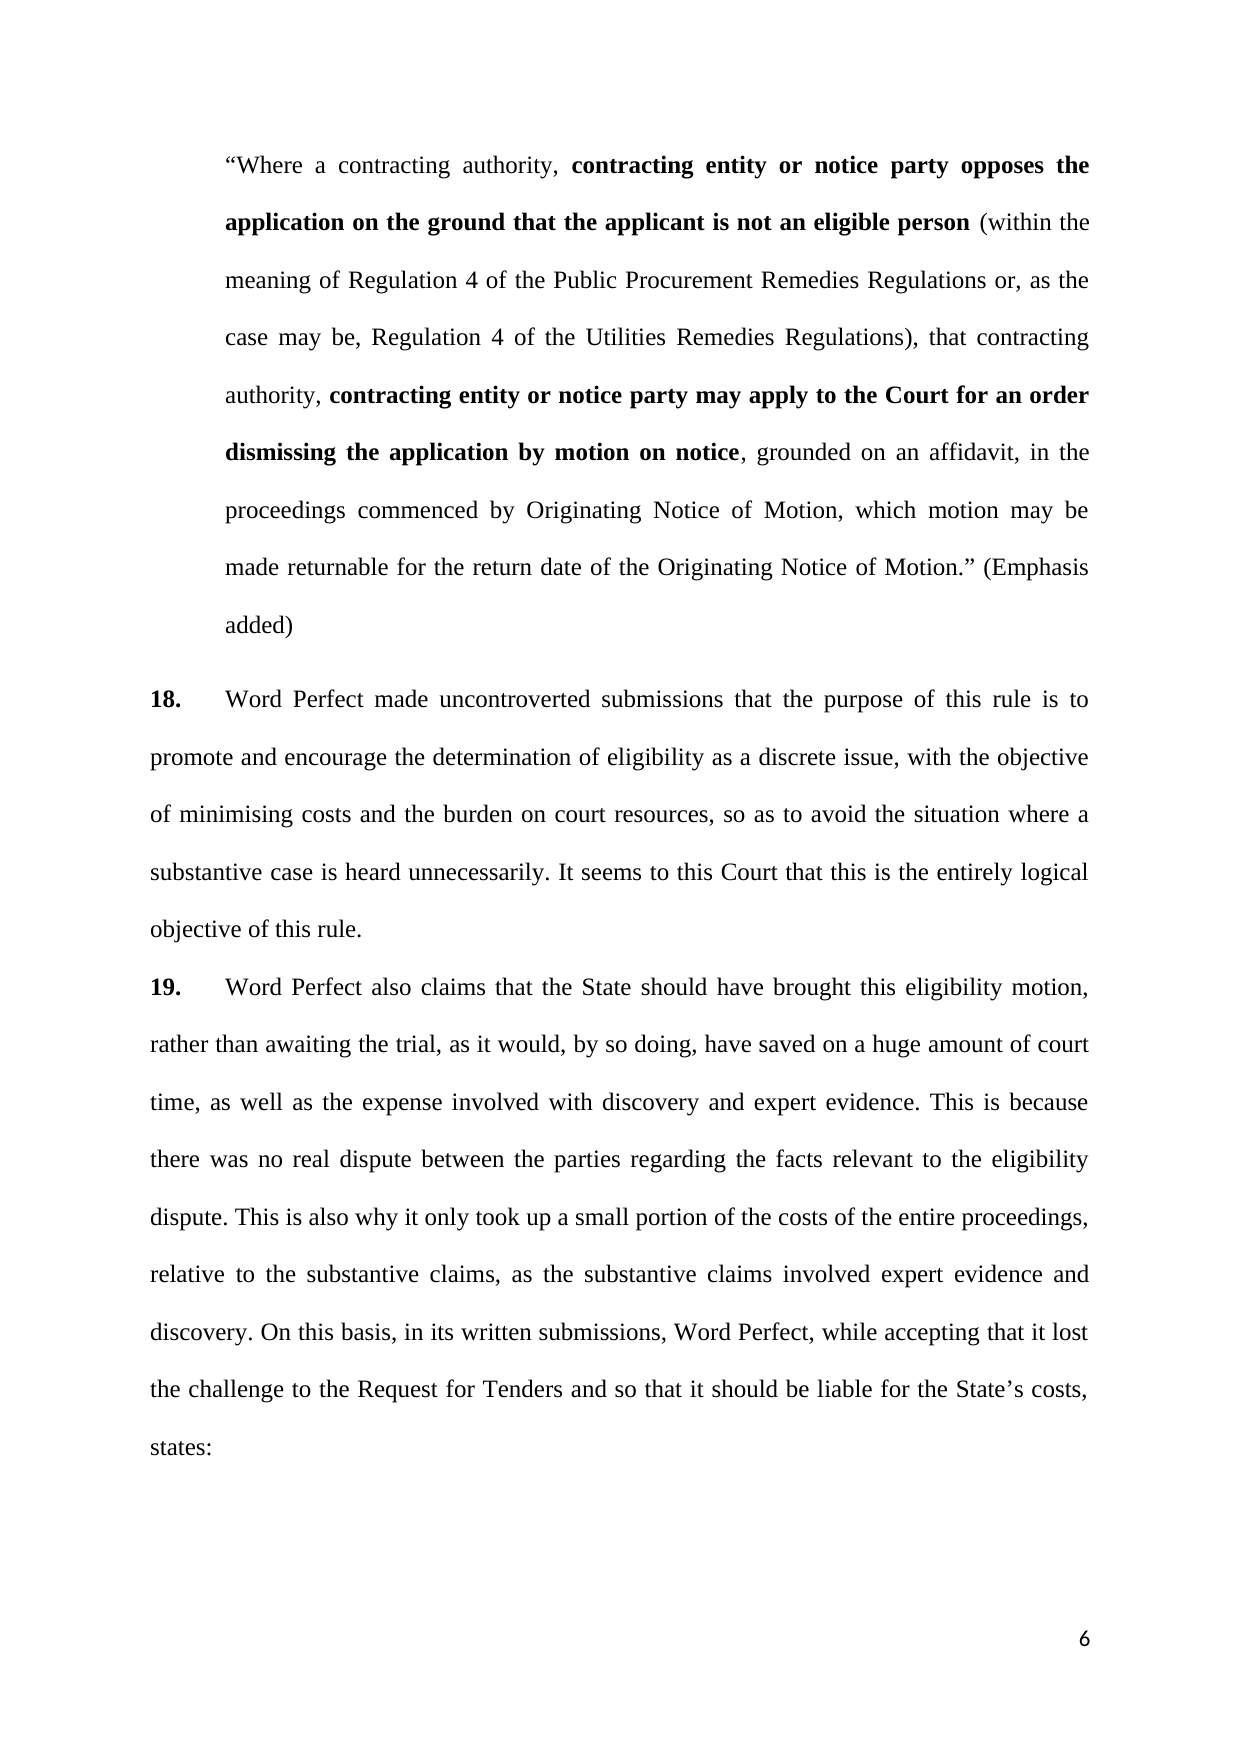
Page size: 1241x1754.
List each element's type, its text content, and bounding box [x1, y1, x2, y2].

list Word Perfect made uncontroverted submissions that the purpose of this rule is to promote and encourage the determination of eligibility as a discrete issue, with the objective of minimising costs and the burden on court resources, so as to avoid the situation where a substantive case is heard unnecessarily. It seems to this Court that this is the entirely logical objective of this rule. [150, 684, 1090, 943]
text “Where a contracting authority, contracting entity or notice party opposes the application on the ground that the applicant is not an eligible person (within the meaning of Regulation 4 of the Public Procurement Remedies Regulations or, as the case may be, Regulation 4 of the Utilities Remedies Regulations), that contracting authority, contracting entity or notice party may apply to the Court for an order dismissing the application by motion on notice, grounded on an affidavit, in the proceedings commenced by Originating Notice of Motion, which motion may be made returnable for the return date of the Originating Notice of Motion.” (Emphasis added) [225, 150, 1090, 639]
list Word Perfect also claims that the State should have brought this eligibility motion, rather than awaiting the trial, as it would, by so doing, have saved on a huge amount of court time, as well as the expense involved with discovery and expert evidence. This is because there was no real dispute between the parties regarding the facts relevant to the eligibility dispute. This is also why it only took up a small portion of the costs of the entire proceedings, relative to the substantive claims, as the substantive claims involved expert evidence and discovery. On this basis, in its written submissions, Word Perfect, while accepting that it lost the challenge to the Request for Tenders and so that it should be liable for the State’s costs, states: [150, 972, 1090, 1460]
